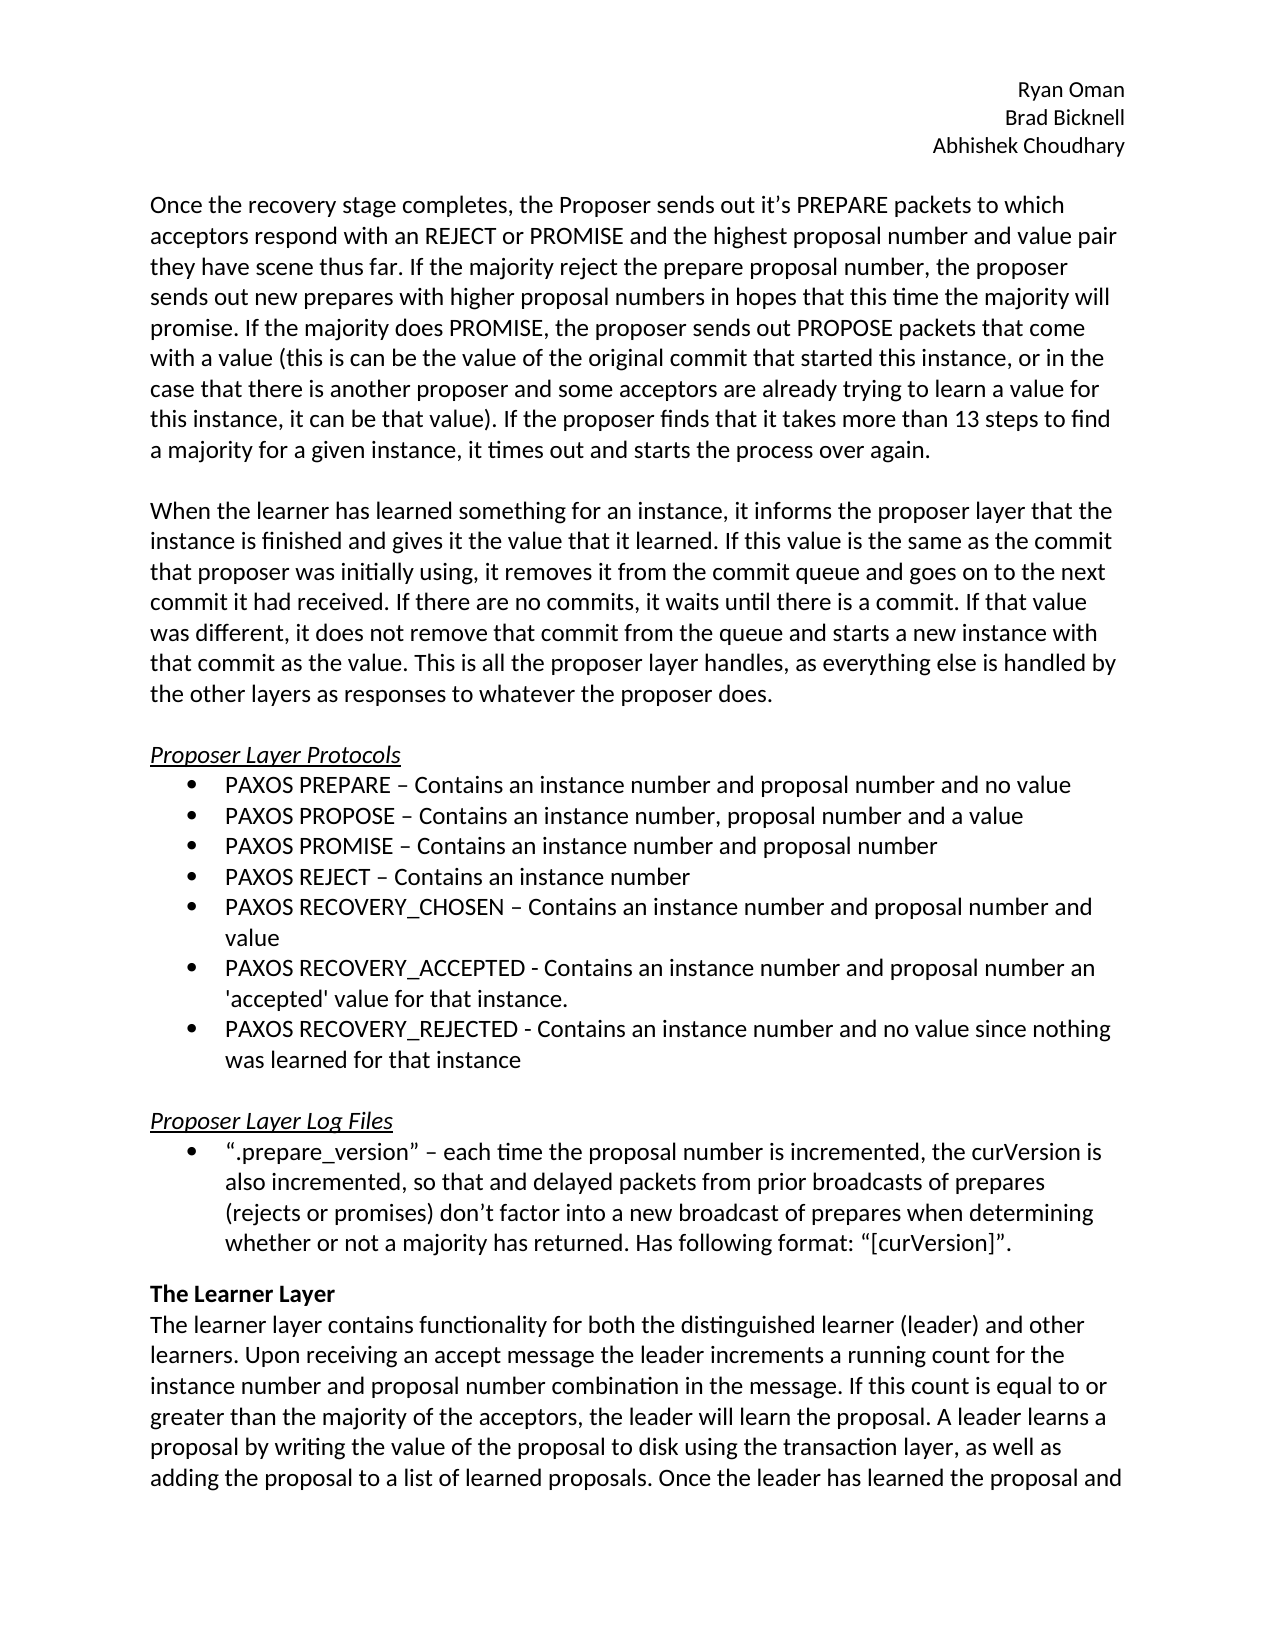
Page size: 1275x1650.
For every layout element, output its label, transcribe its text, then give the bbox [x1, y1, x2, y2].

text Once the recovery stage completes, the Proposer sends out it’s PREPARE packets to which acceptors respond with an REJECT or PROMISE and the highest proposal number and value pair they have scene thus far. If the majority reject the prepare proposal number, the proposer sends out new prepares with higher proposal numbers in hopes that this time the majority will promise. If the majority does PROMISE, the proposer sends out PROPOSE packets that come with a value (this is can be the value of the original commit that started this instance, or in the case that there is another proposer and some acceptors are already trying to learn a value for this instance, it can be that value). If the proposer finds that it takes more than 13 steps to find a majority for a given instance, it times out and starts the process over again. [150, 189, 1125, 464]
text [150, 1309, 1125, 1492]
text When the learner has learned something for an instance, it informs the proposer layer that the instance is finished and gives it the value that it learned. If this value is the same as the commit that proposer was initially using, it removes it from the commit queue and goes on to the next commit it had received. If there are no commits, it waits until there is a commit. If that value was different, it does not remove that commit from the queue and starts a new instance with that commit as the value. This is all the proposer layer handles, as everything else is handled by the other layers as responses to whatever the proposer does. [150, 495, 1125, 708]
list “.prepare_version” – each time the proposal number is incremented, the curVersion is also incremented, so that and delayed packets from prior broadcasts of prepares (rejects or promises) don’t factor into a new broadcast of prepares when determining whether or not a majority has returned. Has following format: “[curVersion]”. [187, 1136, 1125, 1258]
list PAXOS PROPOSE – Contains an instance number, proposal number and a value [187, 800, 1125, 831]
text Proposer Layer Log Files [150, 1105, 1125, 1136]
list PAXOS PREPARE – Contains an instance number and proposal number and no value [187, 769, 1125, 800]
text The Learner Layer [150, 1279, 1125, 1309]
text Proposer Layer Protocols [150, 739, 1125, 769]
list PAXOS RECOVERY_ACCEPTED - Contains an instance number and proposal number an 'accepted' value for that instance. [187, 953, 1125, 1014]
list PAXOS RECOVERY_REJECTED - Contains an instance number and no value since nothing was learned for that instance [187, 1014, 1125, 1075]
list PAXOS PROMISE – Contains an instance number and proposal number [187, 831, 1125, 861]
list PAXOS RECOVERY_CHOSEN – Contains an instance number and proposal number and value [187, 892, 1125, 953]
list PAXOS REJECT – Contains an instance number [187, 861, 1125, 892]
